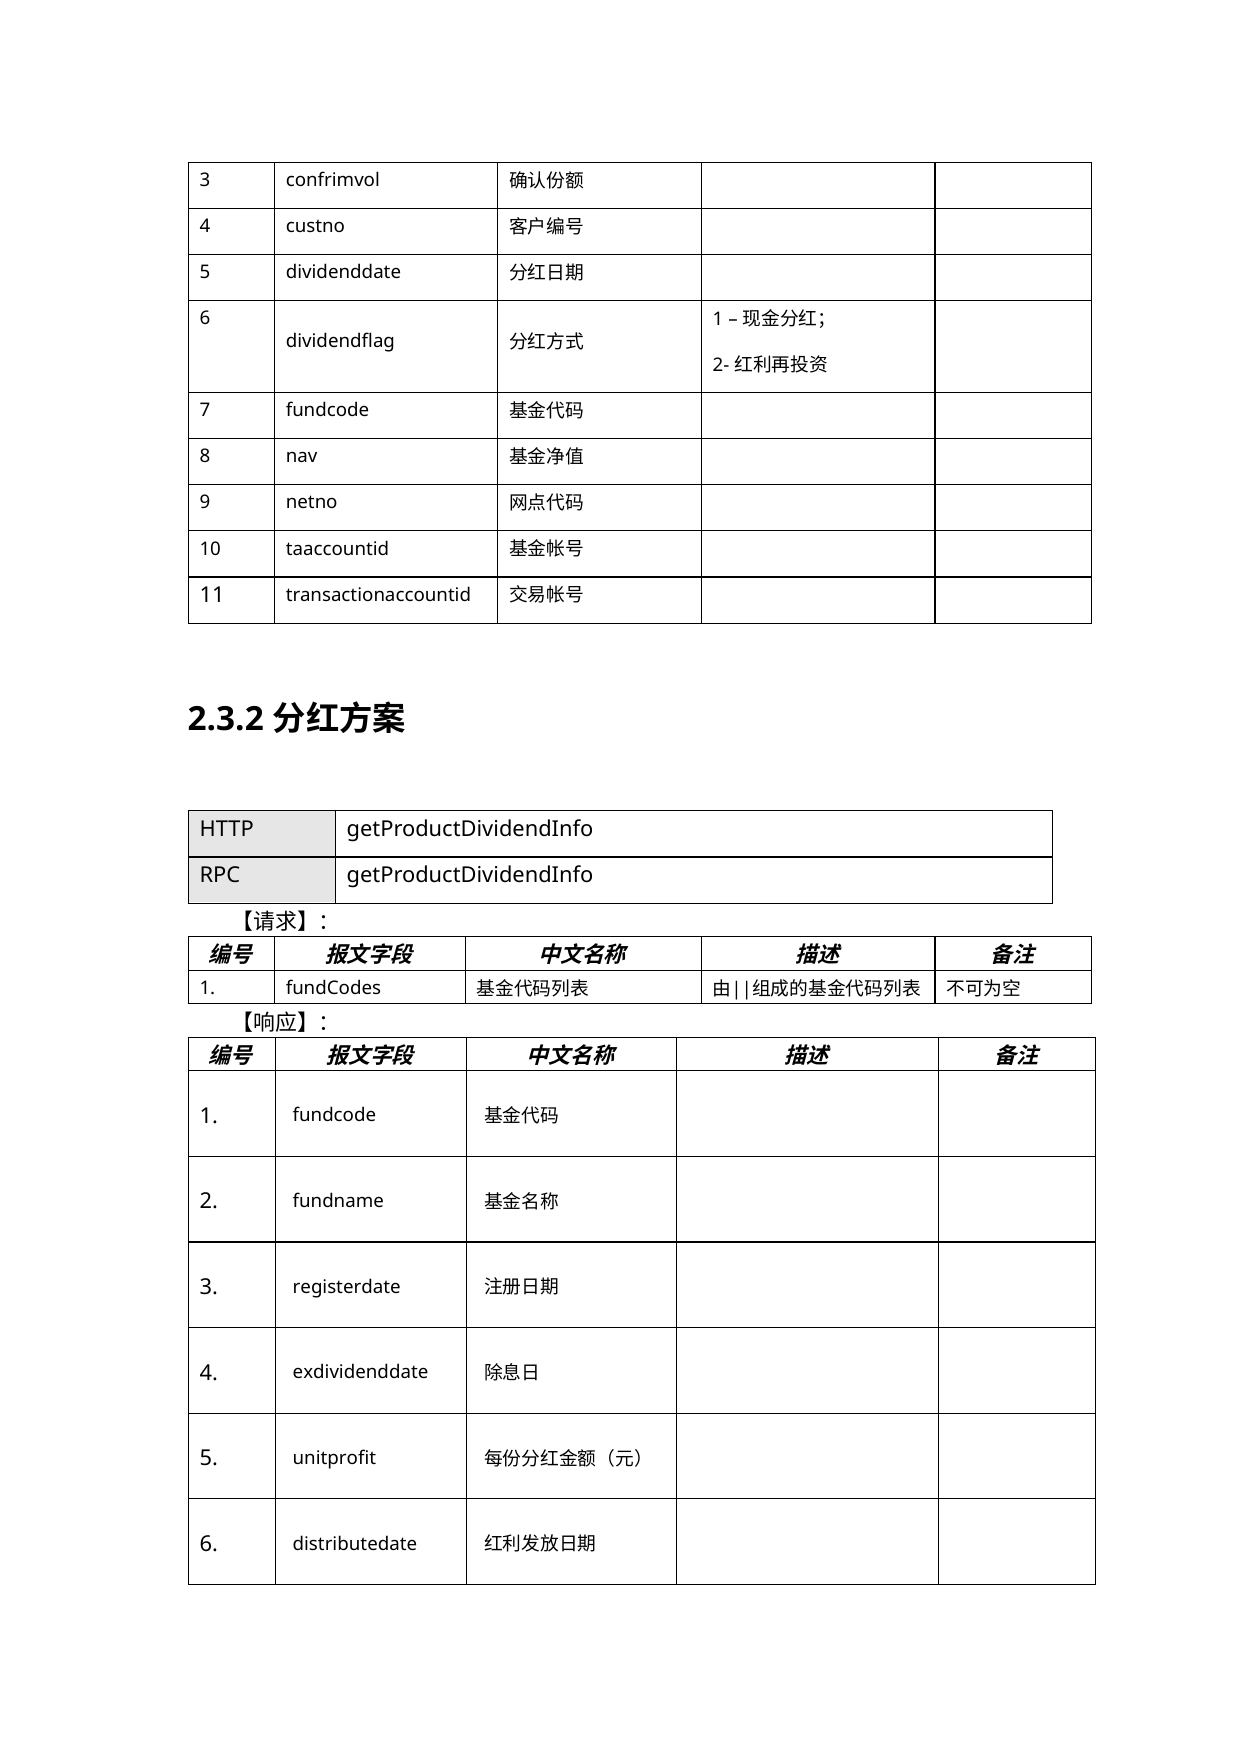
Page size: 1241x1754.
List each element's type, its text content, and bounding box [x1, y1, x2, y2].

table_cell [702, 209, 934, 254]
table_cell transactionaccountid [275, 578, 497, 622]
table_cell custno [275, 209, 497, 254]
table_cell 5 [189, 255, 274, 300]
table_cell confrimvol [275, 163, 497, 208]
table_cell [936, 393, 1091, 438]
table_cell [939, 1414, 1095, 1498]
table_header HTTP [189, 811, 335, 856]
table_cell fundcode [275, 393, 497, 438]
subtitle 2.3.2 分红方案 [187, 683, 1053, 748]
table_cell [677, 1243, 938, 1327]
table_cell [702, 578, 934, 622]
table_cell [189, 1157, 275, 1241]
table_cell 11 [189, 578, 274, 622]
table_cell unitprofit [276, 1414, 466, 1498]
table_cell registerdate [276, 1243, 466, 1327]
table_cell [677, 1071, 938, 1156]
table_cell [939, 1157, 1095, 1241]
table_cell [677, 1499, 938, 1584]
table_header 中文名称 [467, 1038, 676, 1070]
table_cell [677, 1414, 938, 1498]
table_cell fundcode [276, 1071, 466, 1156]
text 【响应】： [187, 1004, 1053, 1037]
table_cell [189, 1243, 275, 1327]
table_cell 6 [189, 301, 274, 392]
table_cell [936, 485, 1091, 530]
table_cell dividendflag [275, 301, 497, 392]
table_cell 基金名称 [467, 1157, 676, 1241]
table_cell exdividenddate [276, 1328, 466, 1413]
table_cell RPC [189, 858, 335, 902]
table_cell nav [275, 439, 497, 484]
table_cell 客户编号 [498, 209, 701, 254]
table_cell [939, 1071, 1095, 1156]
table_cell [189, 1414, 275, 1498]
table_cell [939, 1328, 1095, 1413]
table_cell getProductDividendInfo [336, 858, 1052, 902]
table_cell 10 [189, 531, 274, 576]
table_cell [702, 393, 934, 438]
table_cell 交易帐号 [498, 578, 701, 622]
table_cell 分红日期 [498, 255, 701, 300]
table_cell 基金代码 [498, 393, 701, 438]
table_cell 7 [189, 393, 274, 438]
table_header 备注 [936, 937, 1091, 969]
table_header 中文名称 [466, 937, 701, 969]
table_cell 不可为空 [936, 971, 1091, 1003]
table_cell 除息日 [467, 1328, 676, 1413]
table_cell [189, 1071, 275, 1156]
table_cell [702, 255, 934, 300]
table_cell [936, 439, 1091, 484]
table_cell 基金代码 [467, 1071, 676, 1156]
table_cell [936, 209, 1091, 254]
table_cell 基金代码列表 [466, 971, 701, 1003]
table_cell [189, 971, 274, 1003]
table_cell [936, 531, 1091, 576]
table_header 编号 [189, 1038, 275, 1070]
text 【请求】： [187, 904, 1053, 936]
table_cell [939, 1243, 1095, 1327]
table_cell dividenddate [275, 255, 497, 300]
table_cell [677, 1157, 938, 1241]
table_header 编号 [189, 937, 274, 969]
table_cell 红利发放日期 [467, 1499, 676, 1584]
table_cell [189, 1499, 275, 1584]
table_cell [936, 578, 1091, 622]
table_cell 注册日期 [467, 1243, 676, 1327]
table_cell 由||组成的基金代码列表 [702, 971, 934, 1003]
table_cell [702, 531, 934, 576]
table_cell 确认份额 [498, 163, 701, 208]
table_cell fundCodes [275, 971, 465, 1003]
table_header 描述 [677, 1038, 938, 1070]
table_cell 基金净值 [498, 439, 701, 484]
table_cell 4 [189, 209, 274, 254]
table_header getProductDividendInfo [336, 811, 1052, 856]
table_cell [936, 255, 1091, 300]
table_cell distributedate [276, 1499, 466, 1584]
table_cell 1 – 现金分红； 2- 红利再投资 [702, 301, 934, 392]
table_cell [936, 163, 1091, 208]
table_cell [189, 1328, 275, 1413]
table_cell taaccountid [275, 531, 497, 576]
table_header 备注 [939, 1038, 1095, 1070]
table_header 描述 [702, 937, 934, 969]
table_cell 基金帐号 [498, 531, 701, 576]
table_cell 9 [189, 485, 274, 530]
table_cell [702, 163, 934, 208]
table_cell [702, 485, 934, 530]
table_cell [702, 439, 934, 484]
table_header 报文字段 [275, 937, 465, 969]
table_cell 分红方式 [498, 301, 701, 392]
table_cell 网点代码 [498, 485, 701, 530]
table_cell 每份分红金额（元） [467, 1414, 676, 1498]
table_cell [936, 301, 1091, 392]
table_cell fundname [276, 1157, 466, 1241]
table_cell 8 [189, 439, 274, 484]
table_cell netno [275, 485, 497, 530]
table_cell [677, 1328, 938, 1413]
table_header 报文字段 [276, 1038, 466, 1070]
table_cell [939, 1499, 1095, 1584]
table_cell 3 [189, 163, 274, 208]
